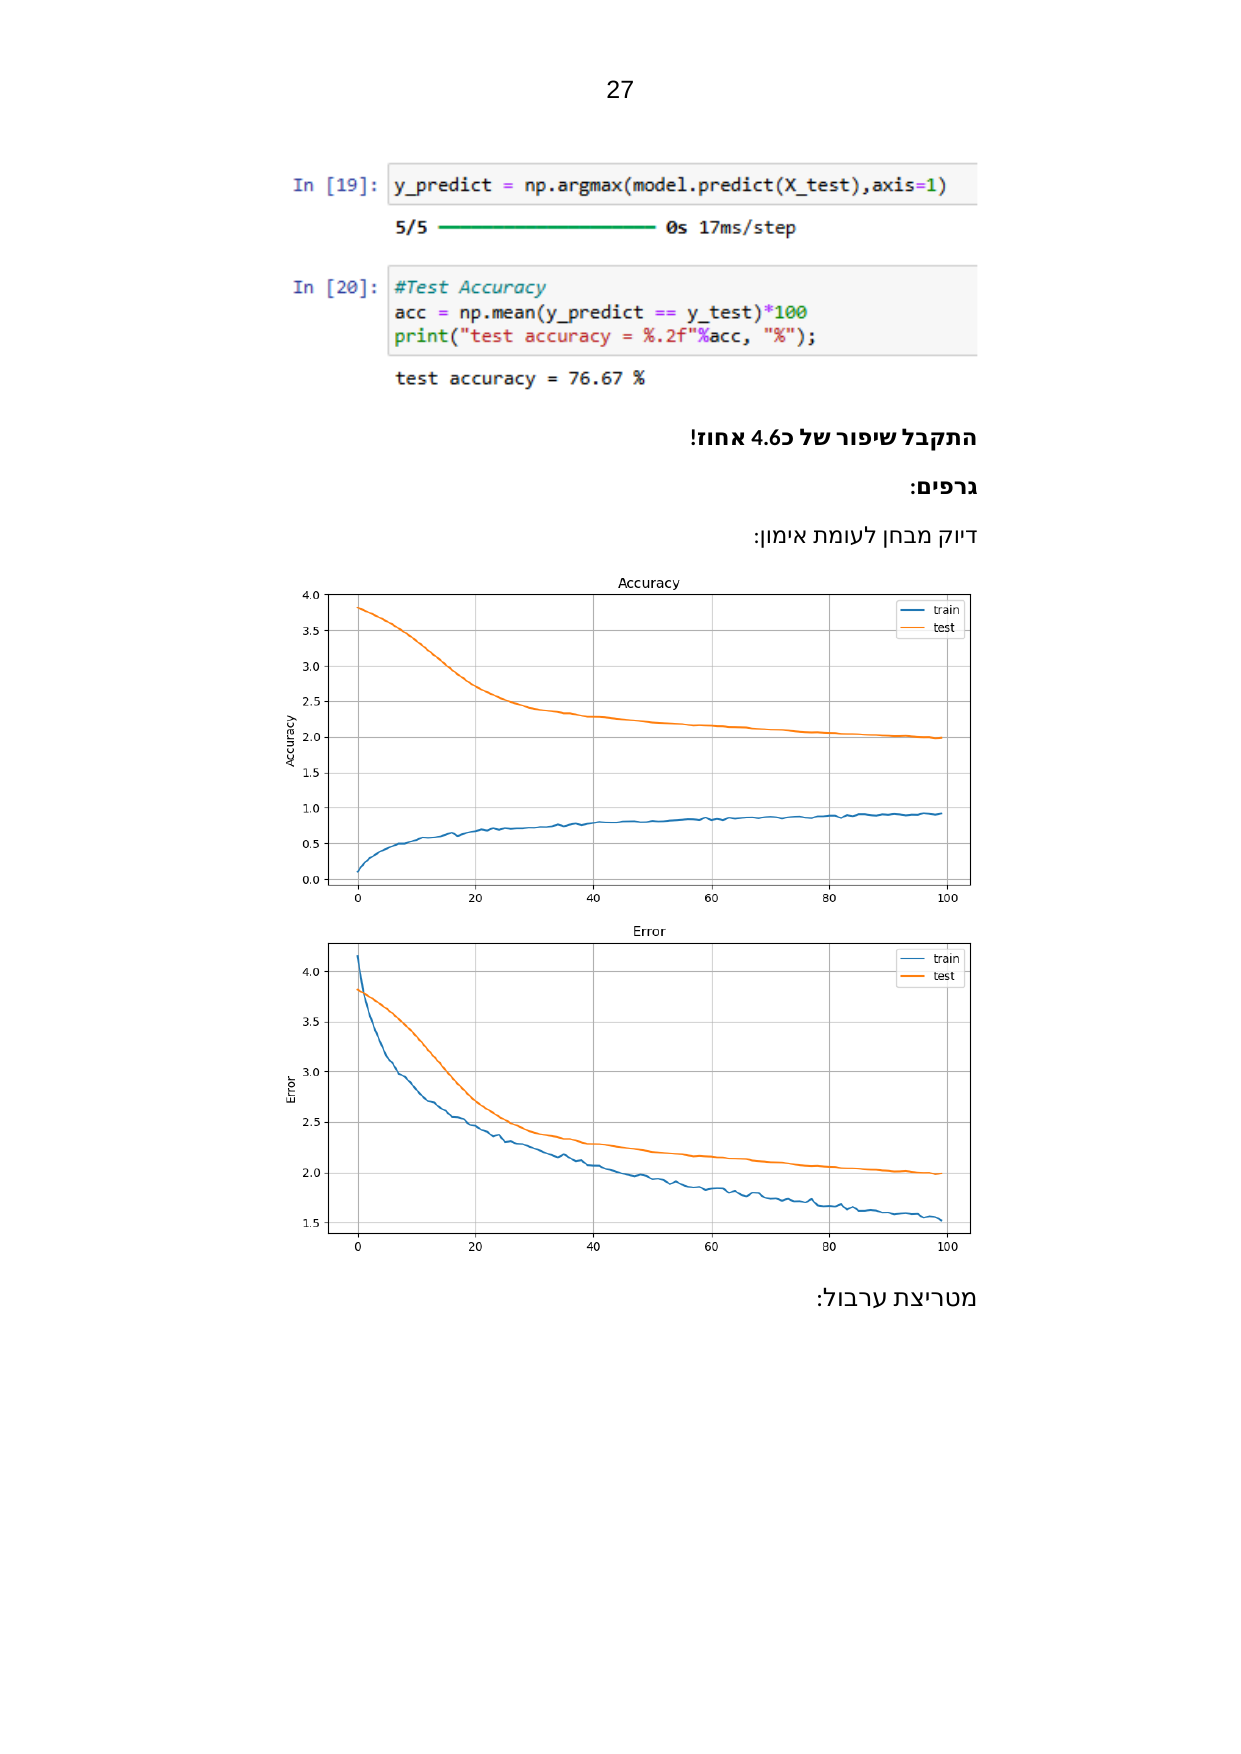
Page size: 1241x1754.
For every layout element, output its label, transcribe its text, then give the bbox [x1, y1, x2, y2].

picture [272, 150, 978, 402]
text דיוק מבחן לעומת אימון: [187, 521, 978, 549]
text התקבל שיפור של כ4.6 אחוז! [187, 423, 978, 451]
text מטריצת ערבול: [187, 1282, 1053, 1313]
text גרפים: [187, 472, 978, 500]
picture [277, 570, 978, 1261]
